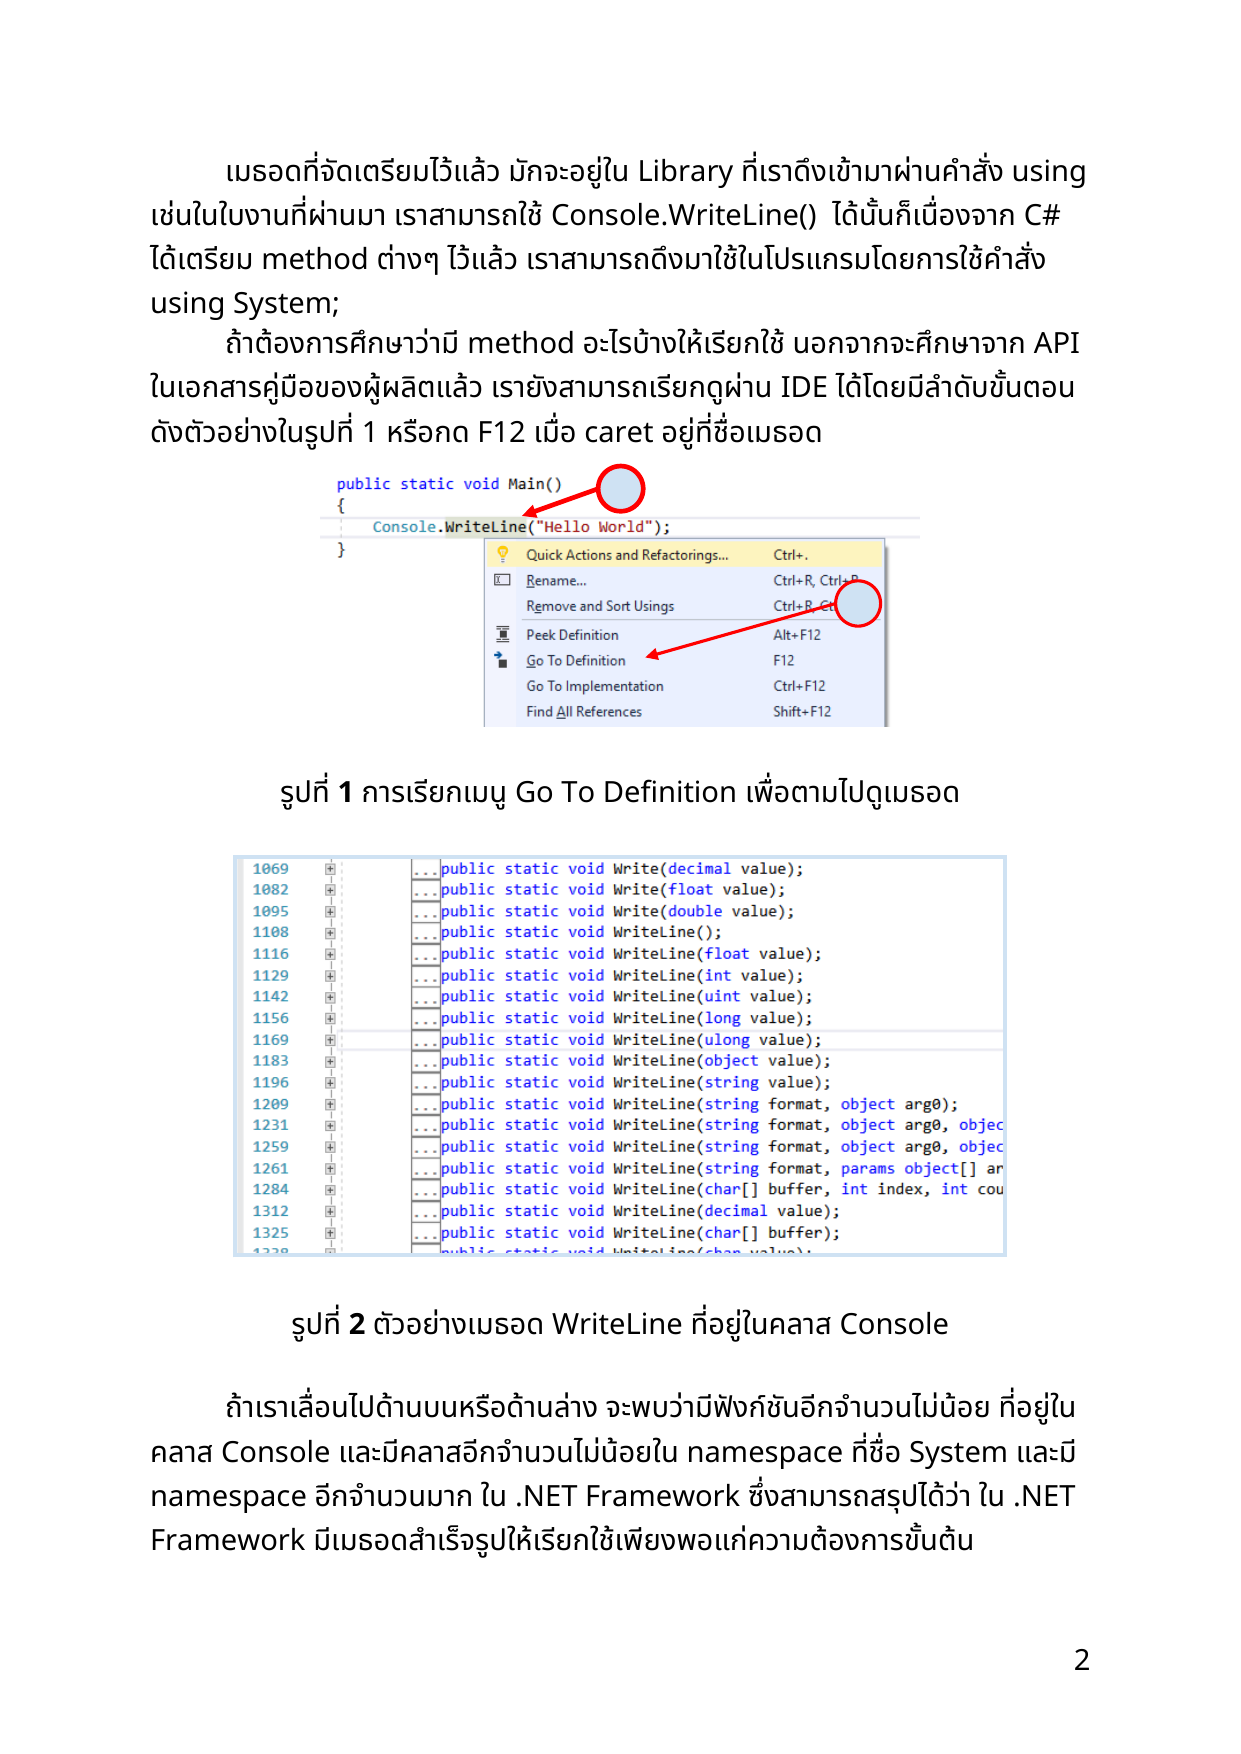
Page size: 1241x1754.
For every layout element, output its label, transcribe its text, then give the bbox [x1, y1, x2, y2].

picture [320, 459, 920, 727]
picture [237, 859, 1003, 1253]
text ถ้าต้องการศึกษาว่ามี method อะไรบ้างให้เรียกใช้ นอกจากจะศึกษาจาก API ในเอกสารคู่มือของผู้ผลิตแล้ว เรายังสามารถเรียกดูผ่าน IDE ได้โดยมีลำดับขั้นตอนดังตัวอย่างในรูปที่ 1 หรือกด F12 เมื่อ caret อยู่ที่ชื่อเมธอด [150, 322, 1090, 455]
text ถ้าเราเลื่อนไปด้านบนหรือด้านล่าง จะพบว่ามีฟังก์ชันอีกจำนวนไม่น้อย ที่อยู่ในคลาส Console และมีคลาสอีกจำนวนไม่น้อยใน namespace ที่ชื่อ System และมี namespace อีกจำนวนมาก ใน .NET Framework ซึ่งสามารถสรุปได้ว่า ใน .NET Framework มีเมธอดสำเร็จรูปให้เรียกใช้เพียงพอแก่ความต้องการขั้นต้น [150, 1387, 1090, 1564]
text รูปที่ 2 ตัวอย่างเมธอด WriteLine ที่อยู่ในคลาส Console [150, 1303, 1090, 1347]
text รูปที่ 1 การเรียกเมนู Go To Definition เพื่อตามไปดูเมธอด [150, 771, 1090, 815]
subtitle เมธอดที่จัดเตรียมไว้แล้ว มักจะอยู่ใน Library ที่เราดึงเข้ามาผ่านคำสั่ง using เช่นในใบงานที่ผ่านมา เราสามารถใช้ Console.WriteLine() ได้นั้นก็เนื่องจาก C# ได้เตรียม method ต่างๆ ไว้แล้ว เราสามารถดึงมาใช้ในโปรแกรมโดยการใช้คำสั่ง using System; [150, 150, 1090, 322]
